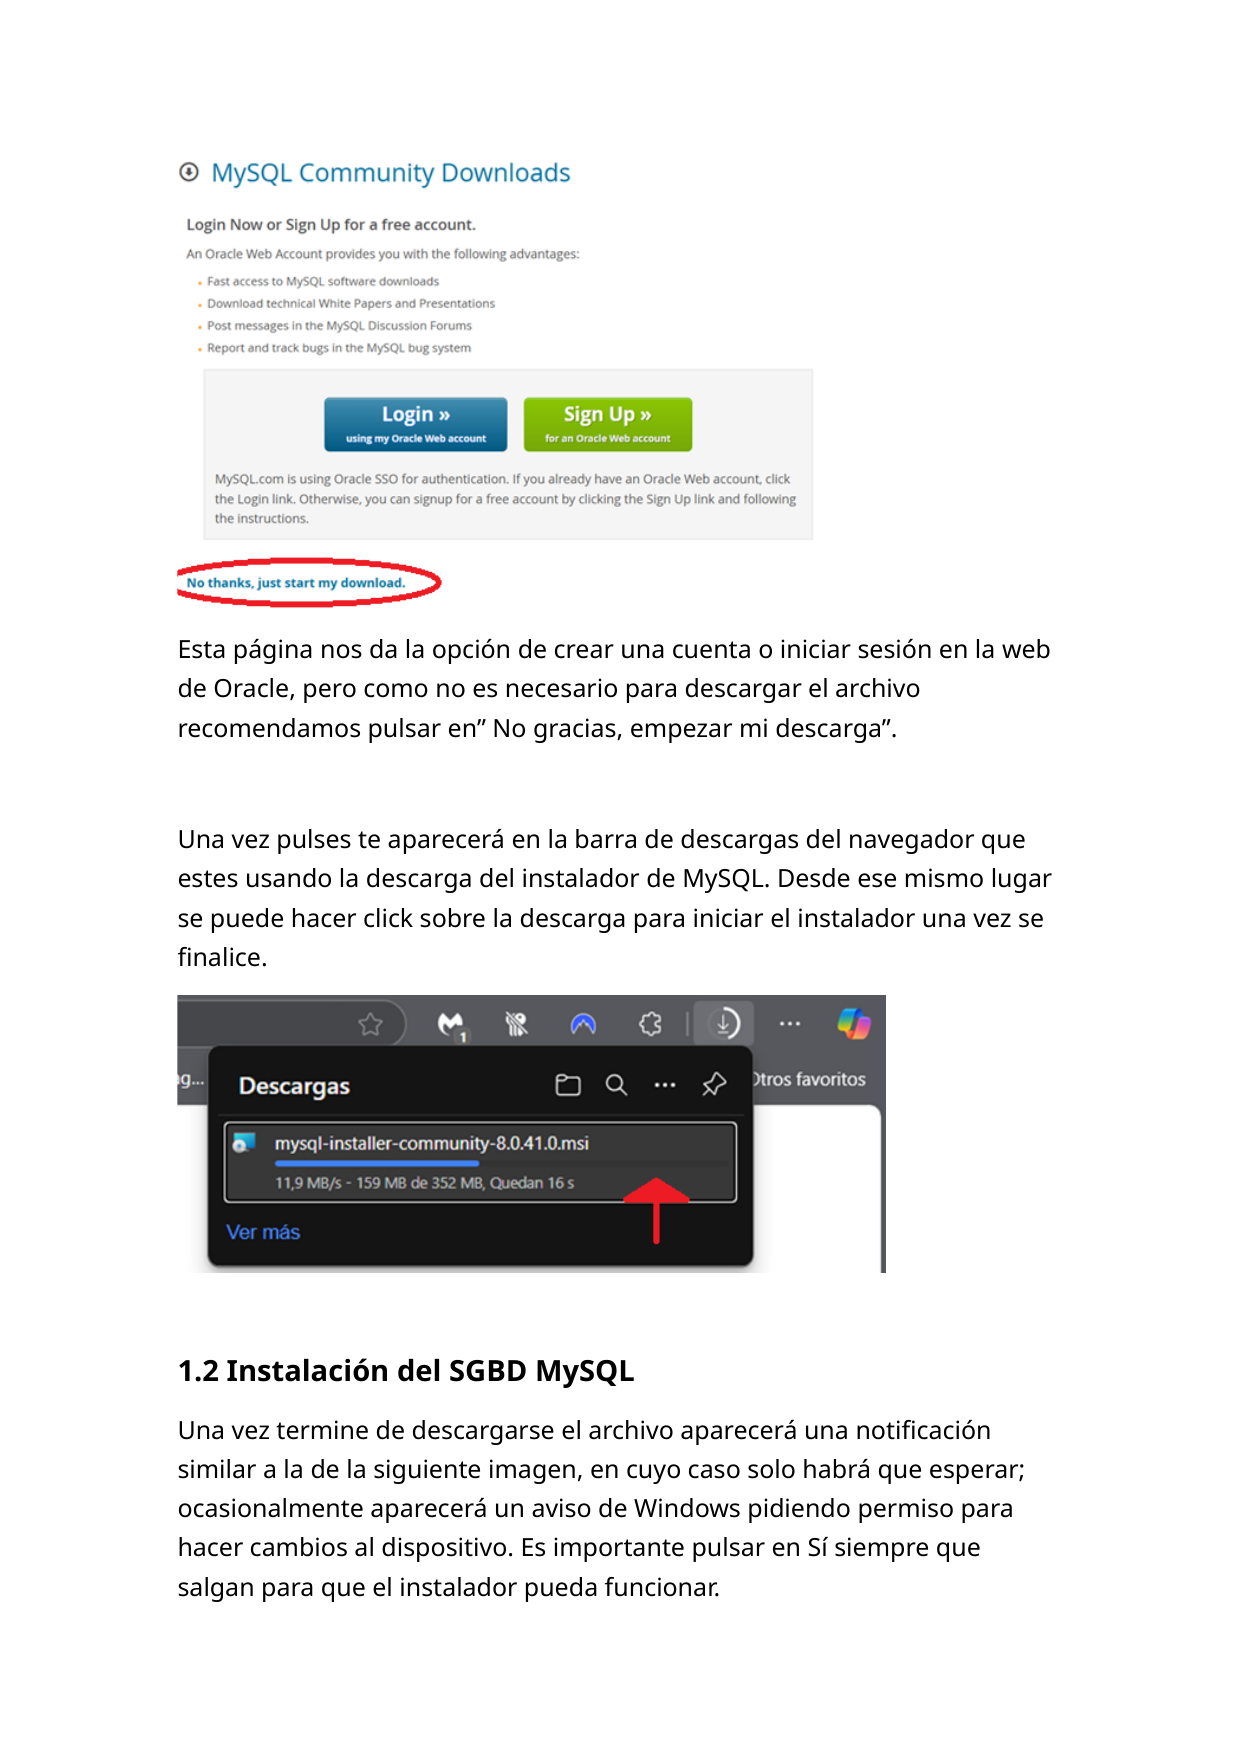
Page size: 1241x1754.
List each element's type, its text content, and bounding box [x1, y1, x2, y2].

text Una vez termine de descargarse el archivo aparecerá una notificación similar a la de la siguiente imagen, en cuyo caso solo habrá que esperar; ocasionalmente aparecerá un aviso de Windows pidiendo permiso para hacer cambios al dispositivo. Es importante pulsar en Sí siempre que salgan para que el instalador pueda funcionar. [177, 1413, 1063, 1603]
text Esta página nos da la opción de crear una cuenta o iniciar sesión en la web de Oracle, pero como no es necesario para descargar el archivo recomendamos pulsar en” No gracias, empezar mi descarga”. [177, 632, 1063, 744]
picture [177, 147, 847, 611]
text Una vez pulses te aparecerá en la barra de descargas del navegador que estes usando la descarga del instalador de MySQL. Desde ese mismo lugar se puede hacer click sobre la descarga para iniciar el instalador una vez se finalice. [177, 822, 1063, 973]
picture [177, 995, 886, 1273]
text 1.2 Instalación del SGBD MySQL [177, 1350, 1063, 1390]
